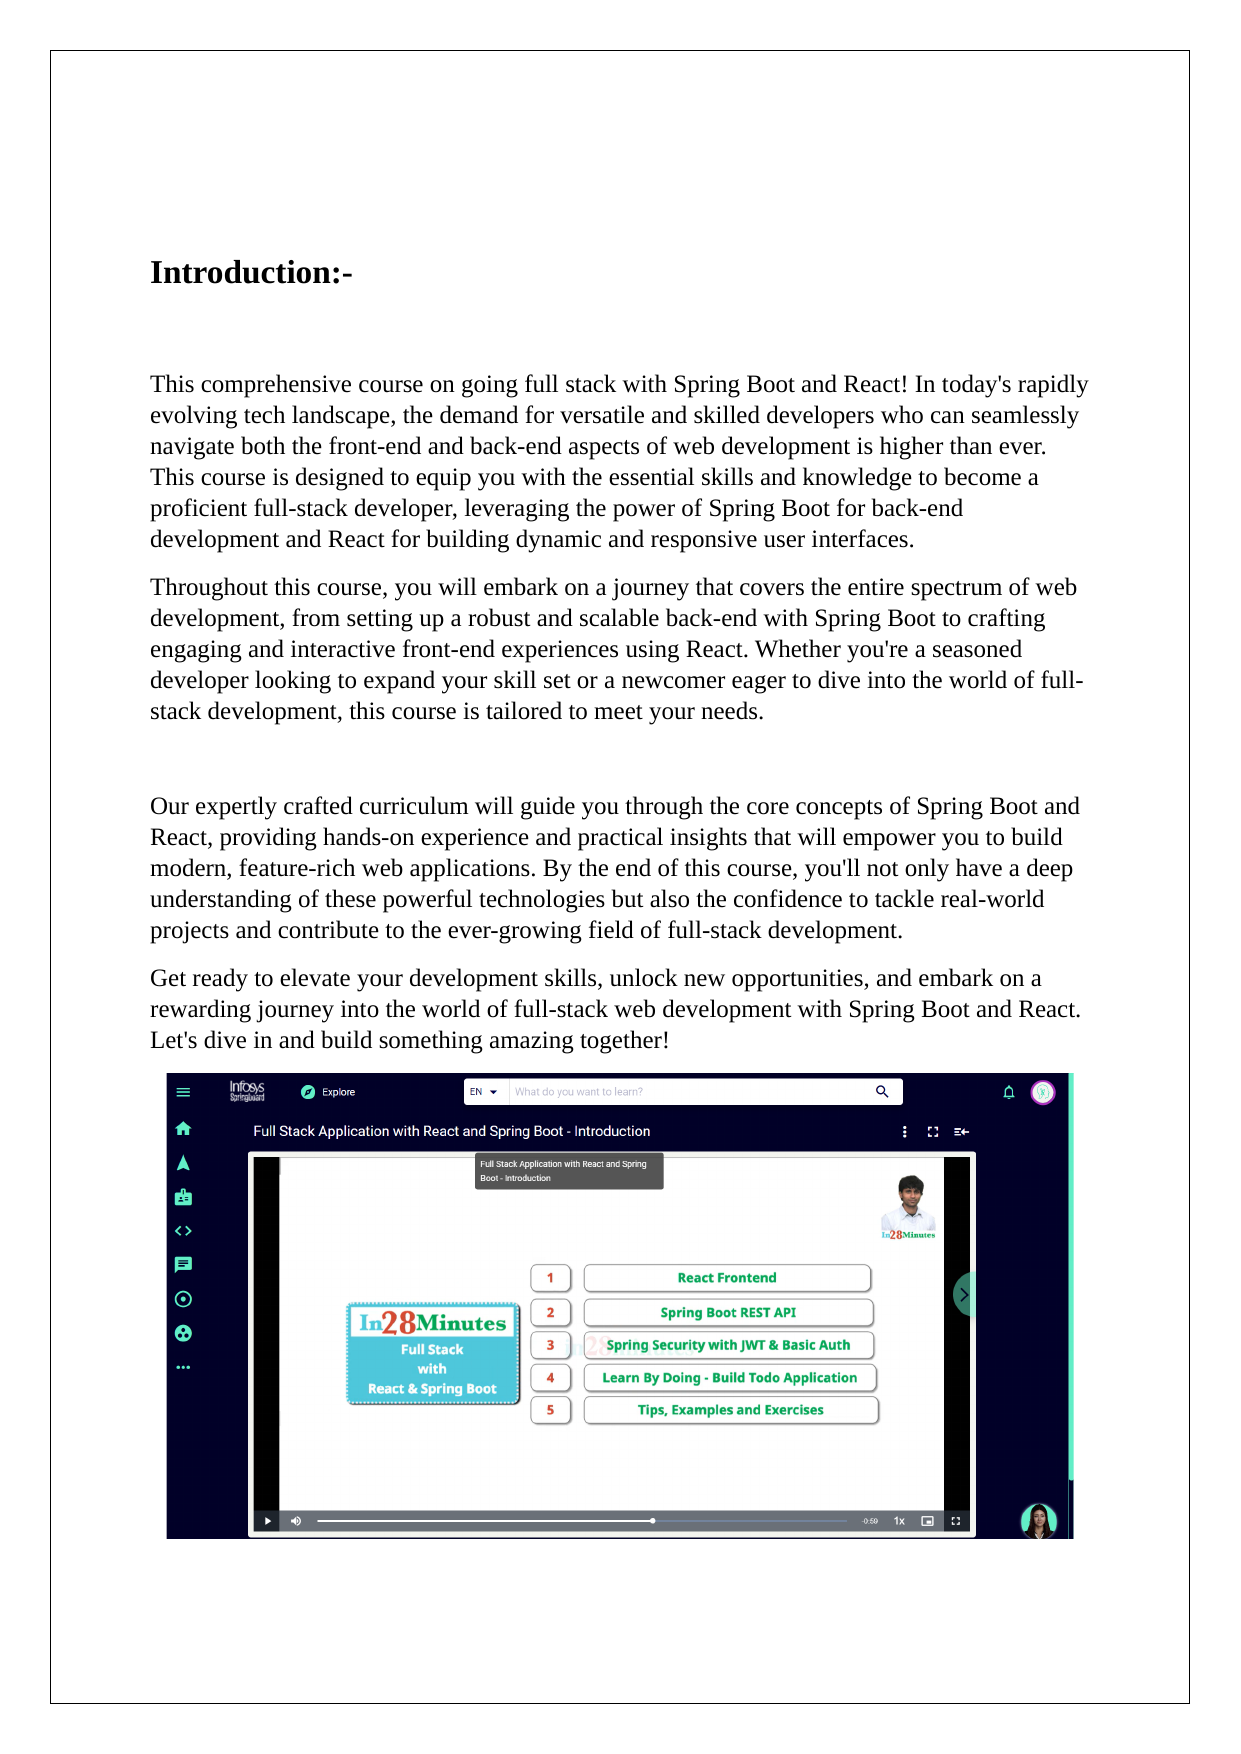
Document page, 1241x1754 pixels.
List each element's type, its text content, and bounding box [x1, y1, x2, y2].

picture [166, 1073, 1074, 1539]
text Introduction:- [150, 253, 1090, 291]
text Throughout this course, you will embark on a journey that covers the entire spectrum of web development, from setting up a robust and scalable back-end with Spring Boot to crafting engaging and interactive front-end experiences using React. Whether you're a seasoned developer looking to expand your skill set or a newcomer eager to dive into the world of full-stack development, this course is tailored to meet your needs. [150, 572, 1090, 725]
text Get ready to elevate your development skills, unlock new opportunities, and embark on a rewarding journey into the world of full-stack web development with Spring Boot and React. Let's dive in and build something amazing together! [150, 963, 1090, 1054]
text This comprehensive course on going full stack with Spring Boot and React! In today's rapidly evolving tech landscape, the demand for versatile and skilled developers who can seamlessly navigate both the front-end and back-end aspects of web development is higher than ever. This course is designed to equip you with the essential skills and knowledge to become a proficient full-stack developer, leveraging the power of Spring Boot for back-end development and React for building dynamic and responsive user interfaces. [150, 369, 1090, 553]
text Our expertly crafted curriculum will guide you through the core concepts of Spring Boot and React, providing hands-on experience and practical insights that will empower you to build modern, feature-rich web applications. By the end of this course, you'll not only have a deep understanding of these powerful technologies but also the confidence to tackle real-world projects and contribute to the ever-growing field of full-stack development. [150, 791, 1090, 944]
